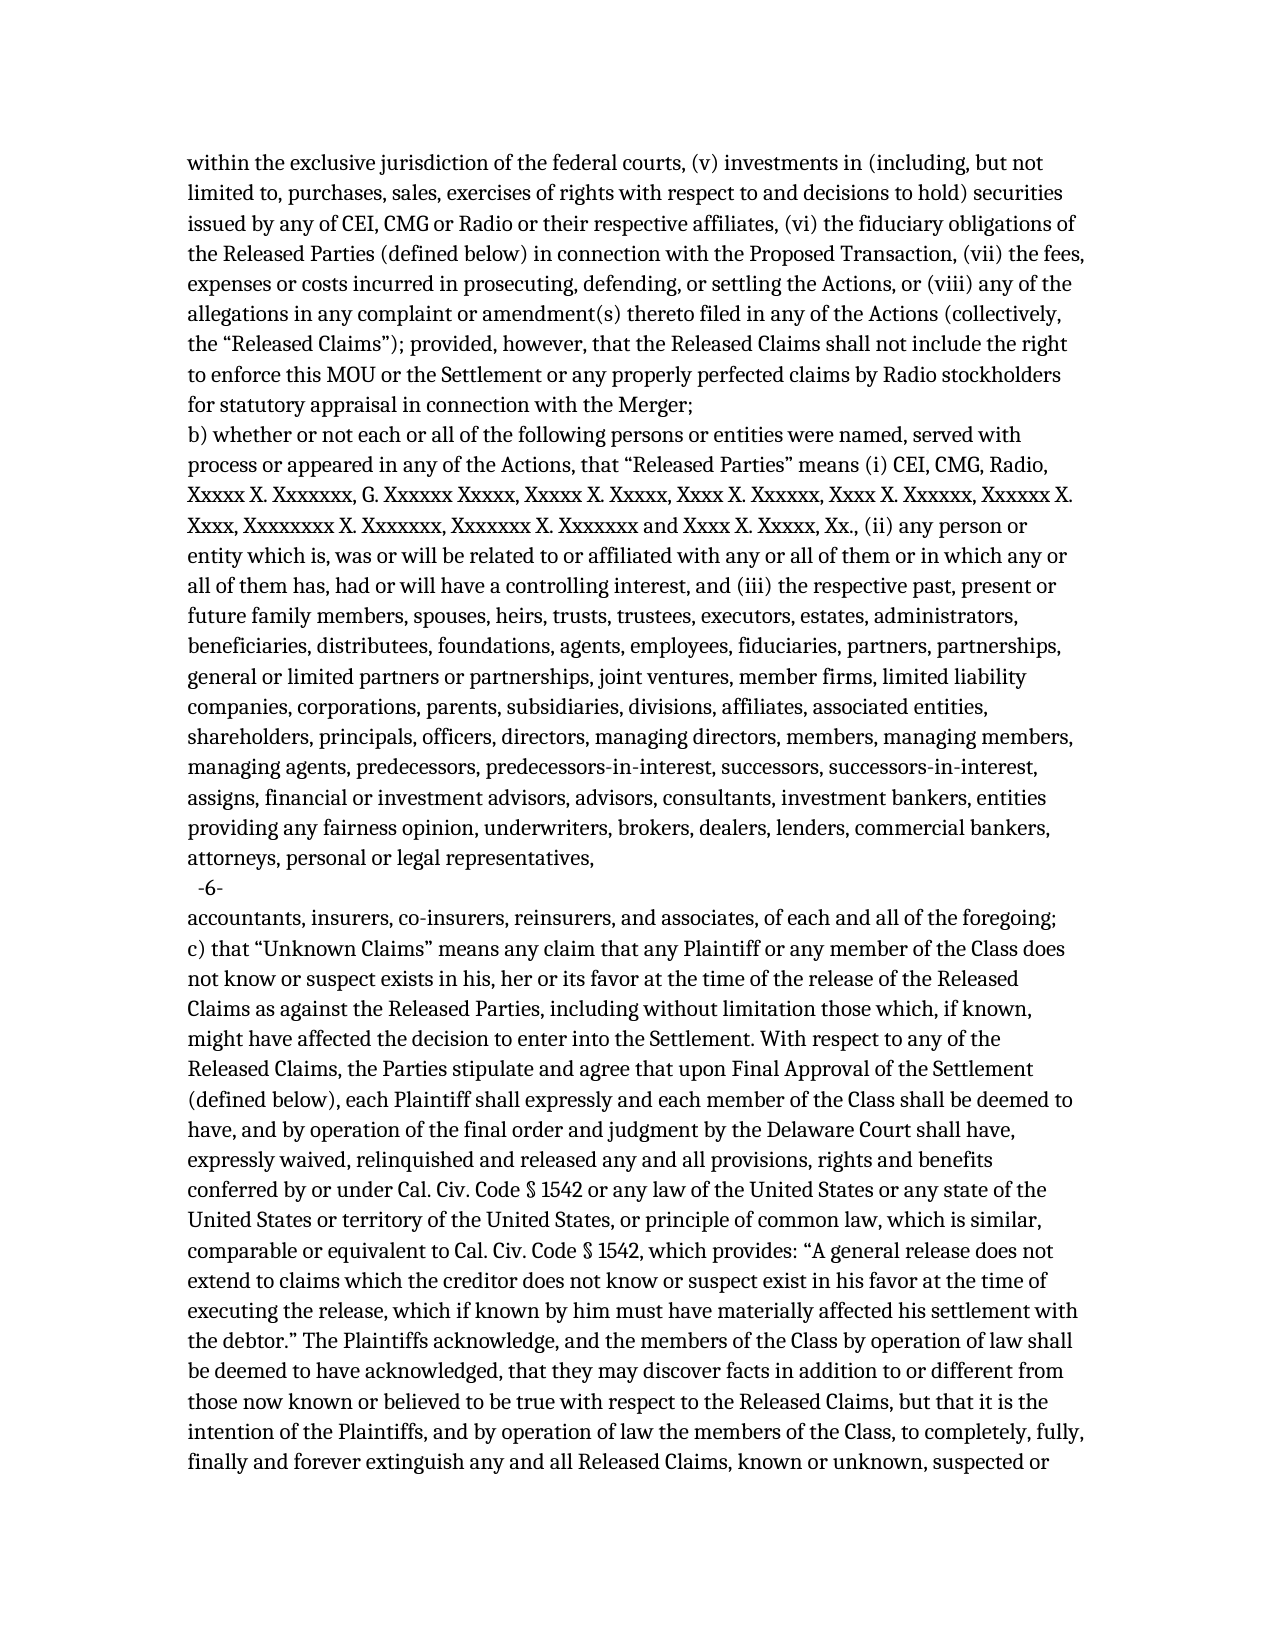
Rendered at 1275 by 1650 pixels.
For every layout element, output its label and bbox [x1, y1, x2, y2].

text [187, 150, 1087, 1475]
